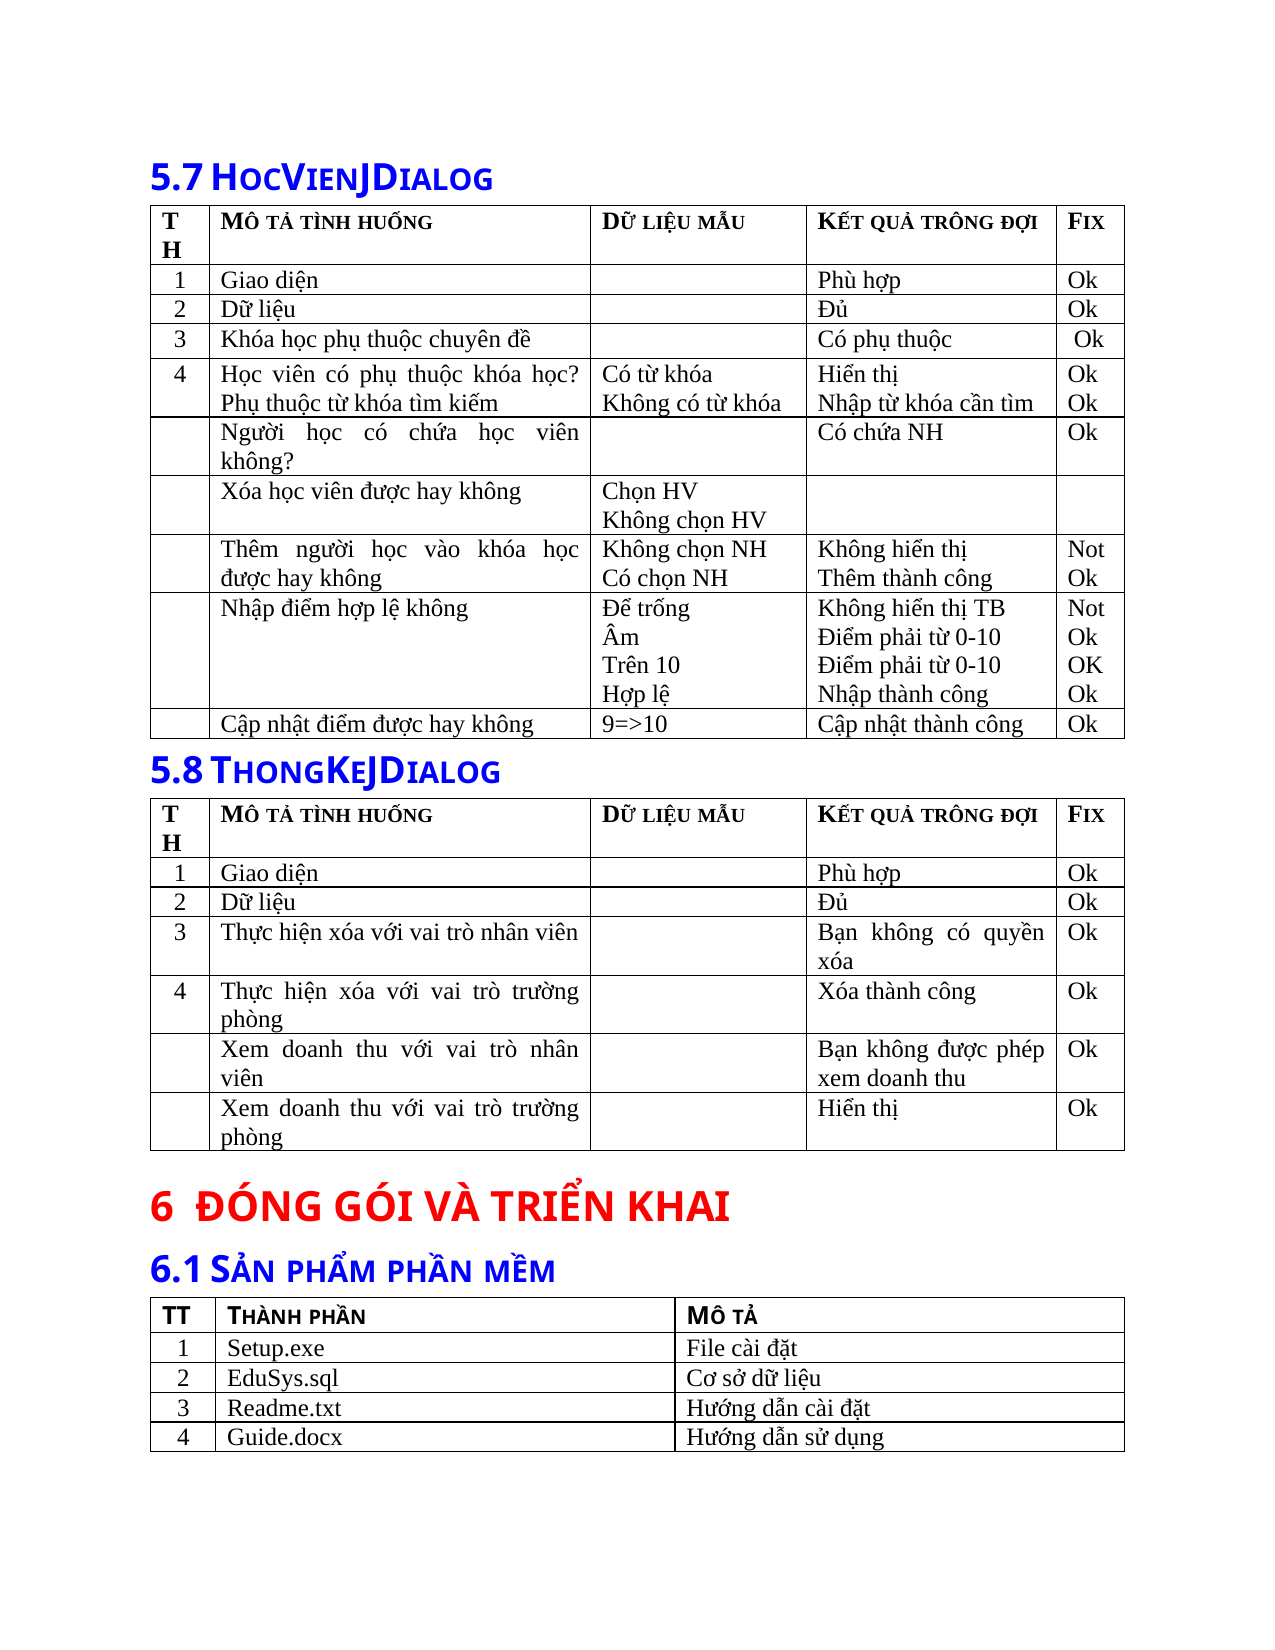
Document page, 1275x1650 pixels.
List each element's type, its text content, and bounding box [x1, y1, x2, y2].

table_cell File cài đặt [676, 1333, 1124, 1362]
subtitle HocVienJDialog [150, 150, 1125, 201]
table_cell Khóa học phụ thuộc chuyên đề [210, 324, 590, 358]
table_header TH [151, 206, 209, 264]
subtitle Sản phẩm phần mềm [150, 1242, 1125, 1293]
table_header Mô tả tình huống [210, 799, 590, 857]
table_cell Xem doanh thu với vai trò trường phòng [210, 1093, 590, 1150]
table_cell Ok [1057, 324, 1124, 358]
table_cell 1 [151, 265, 209, 293]
table_cell Xóa thành công [807, 976, 1056, 1033]
table_cell 4 [151, 359, 209, 416]
table_cell Ok [1057, 917, 1124, 975]
subtitle Đóng gói và triển khai [150, 1176, 1125, 1233]
table_cell Có từ khóa Không có từ khóa [591, 359, 806, 416]
table_cell Phù hợp [807, 858, 1056, 886]
table_cell Người học có chứa học viên không? [210, 418, 590, 475]
table_cell 2 [151, 295, 209, 323]
table_cell Ok [1057, 418, 1124, 475]
table_cell [151, 1093, 209, 1150]
table_cell Ok [1057, 858, 1124, 886]
table_cell 3 [151, 324, 209, 358]
table_cell Dữ liệu [210, 295, 590, 323]
table_cell Hiển thị Nhập từ khóa cần tìm [807, 359, 1056, 416]
table_cell Không chọn NH Có chọn NH [591, 535, 806, 592]
table_cell Xóa học viên được hay không [210, 476, 590, 533]
table_cell [591, 295, 806, 323]
table_cell Xem doanh thu với vai trò nhân viên [210, 1034, 590, 1092]
table_cell [591, 888, 806, 916]
table_cell Để trống Âm Trên 10 Hợp lệ [591, 593, 806, 708]
table_header Kết quả trông đợi [807, 799, 1056, 857]
table_cell Ok [1057, 1093, 1124, 1150]
table_cell Cập nhật điểm được hay không [210, 709, 590, 738]
table_header Fix [1057, 799, 1124, 857]
table_cell 4 [151, 1423, 215, 1451]
table_cell Ok [1057, 295, 1124, 323]
table_cell [151, 476, 209, 533]
table_cell Nhập điểm hợp lệ không [210, 593, 590, 708]
table_cell Not Ok OK Ok [1057, 593, 1124, 708]
table_cell [591, 1093, 806, 1150]
table_cell Ok [1057, 976, 1124, 1033]
table_header Thành phần [216, 1298, 674, 1332]
table_cell Học viên có phụ thuộc khóa học? Phụ thuộc từ khóa tìm kiếm [210, 359, 590, 416]
table_cell [151, 1034, 209, 1092]
table_cell Readme.txt [216, 1393, 674, 1421]
table_cell [151, 593, 209, 708]
table_cell [151, 418, 209, 475]
table_cell [591, 858, 806, 886]
table_cell Phù hợp [807, 265, 1056, 293]
table_header TT [151, 1298, 215, 1332]
table_cell [151, 535, 209, 592]
table_cell Ok [1057, 265, 1124, 293]
table_cell 3 [151, 917, 209, 975]
table_header Mô tả tình huống [210, 206, 590, 264]
table_cell Bạn không được phép xem doanh thu [807, 1034, 1056, 1092]
table_cell 2 [151, 888, 209, 916]
table_cell Thêm người học vào khóa học được hay không [210, 535, 590, 592]
table_cell [591, 917, 806, 975]
table_cell Có chứa NH [807, 418, 1056, 475]
table_cell Ok [1057, 1034, 1124, 1092]
table_header Fix [1057, 206, 1124, 264]
table_cell EduSys.sql [216, 1363, 674, 1392]
table_cell 1 [151, 1333, 215, 1362]
table_cell Giao diện [210, 858, 590, 886]
table_cell [591, 976, 806, 1033]
table_cell [151, 709, 209, 738]
table_header Dữ liệu mẫu [591, 206, 806, 264]
table_cell [591, 265, 806, 293]
table_cell Không hiển thị TB Điểm phải từ 0-10 Điểm phải từ 0-10 Nhập thành công [807, 593, 1056, 708]
table_cell Ok [1057, 888, 1124, 916]
table_cell [807, 476, 1056, 533]
table_cell Cập nhật thành công [807, 709, 1056, 738]
table_cell [591, 418, 806, 475]
table_header TH [151, 799, 209, 857]
table_cell Đủ [807, 888, 1056, 916]
table_cell Guide.docx [216, 1423, 674, 1451]
table_cell Dữ liệu [210, 888, 590, 916]
table_cell Giao diện [210, 265, 590, 293]
table_cell Setup.exe [216, 1333, 674, 1362]
table_cell 4 [151, 976, 209, 1033]
table_cell 3 [151, 1393, 215, 1421]
table_cell Cơ sở dữ liệu [676, 1363, 1124, 1392]
table_cell Không hiển thị Thêm thành công [807, 535, 1056, 592]
table_header Dữ liệu mẫu [591, 799, 806, 857]
table_cell Not Ok [1057, 535, 1124, 592]
table_cell Có phụ thuộc [807, 324, 1056, 358]
table_cell Ok [1057, 709, 1124, 738]
table_cell [591, 1034, 806, 1092]
table_cell 2 [151, 1363, 215, 1392]
table_cell Đủ [807, 295, 1056, 323]
table_cell Bạn không có quyền xóa [807, 917, 1056, 975]
table_cell Hiển thị [807, 1093, 1056, 1150]
table_cell Thực hiện xóa với vai trò trường phòng [210, 976, 590, 1033]
table_cell Hướng dẫn cài đặt [676, 1393, 1124, 1421]
table_cell Chọn HV Không chọn HV [591, 476, 806, 533]
table_header Kết quả trông đợi [807, 206, 1056, 264]
table_cell 9=>10 [591, 709, 806, 738]
table_cell Ok Ok [1057, 359, 1124, 416]
table_cell [591, 324, 806, 358]
table_cell Thực hiện xóa với vai trò nhân viên [210, 917, 590, 975]
table_cell Hướng dẫn sử dụng [676, 1423, 1124, 1451]
table_header Mô tả [676, 1298, 1124, 1332]
subtitle ThongKeJDialog [150, 743, 1125, 794]
table_cell [1057, 476, 1124, 533]
table_cell 1 [151, 858, 209, 886]
